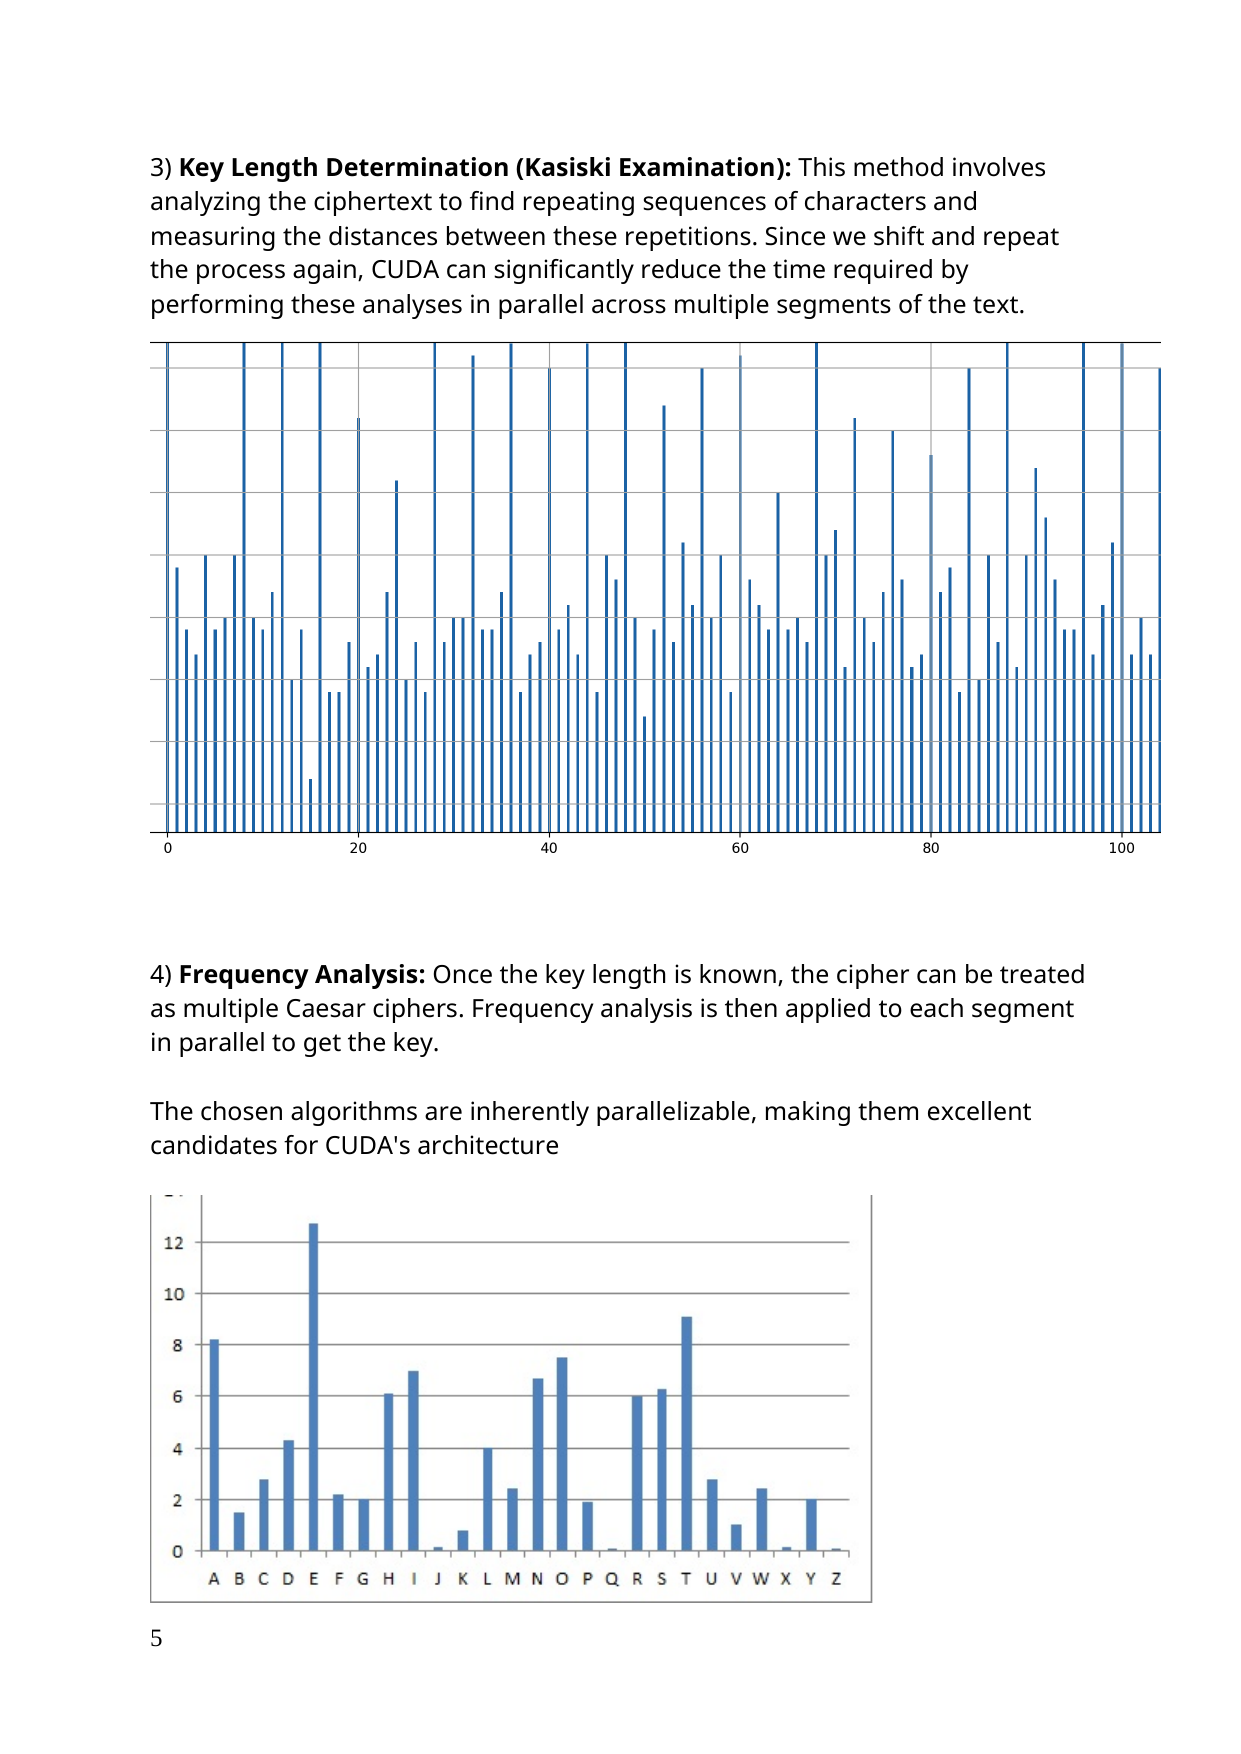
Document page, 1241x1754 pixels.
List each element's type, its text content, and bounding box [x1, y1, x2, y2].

picture [150, 320, 1161, 889]
text The chosen algorithms are inherently parallelizable, making them excellent candidates for CUDA's architecture [150, 1093, 1090, 1161]
text 4) Frequency Analysis: Once the key length is known, the cipher can be treated as multiple Caesar ciphers. Frequency analysis is then applied to each segment in parallel to get the key. [150, 957, 1090, 1059]
picture [150, 1195, 874, 1603]
